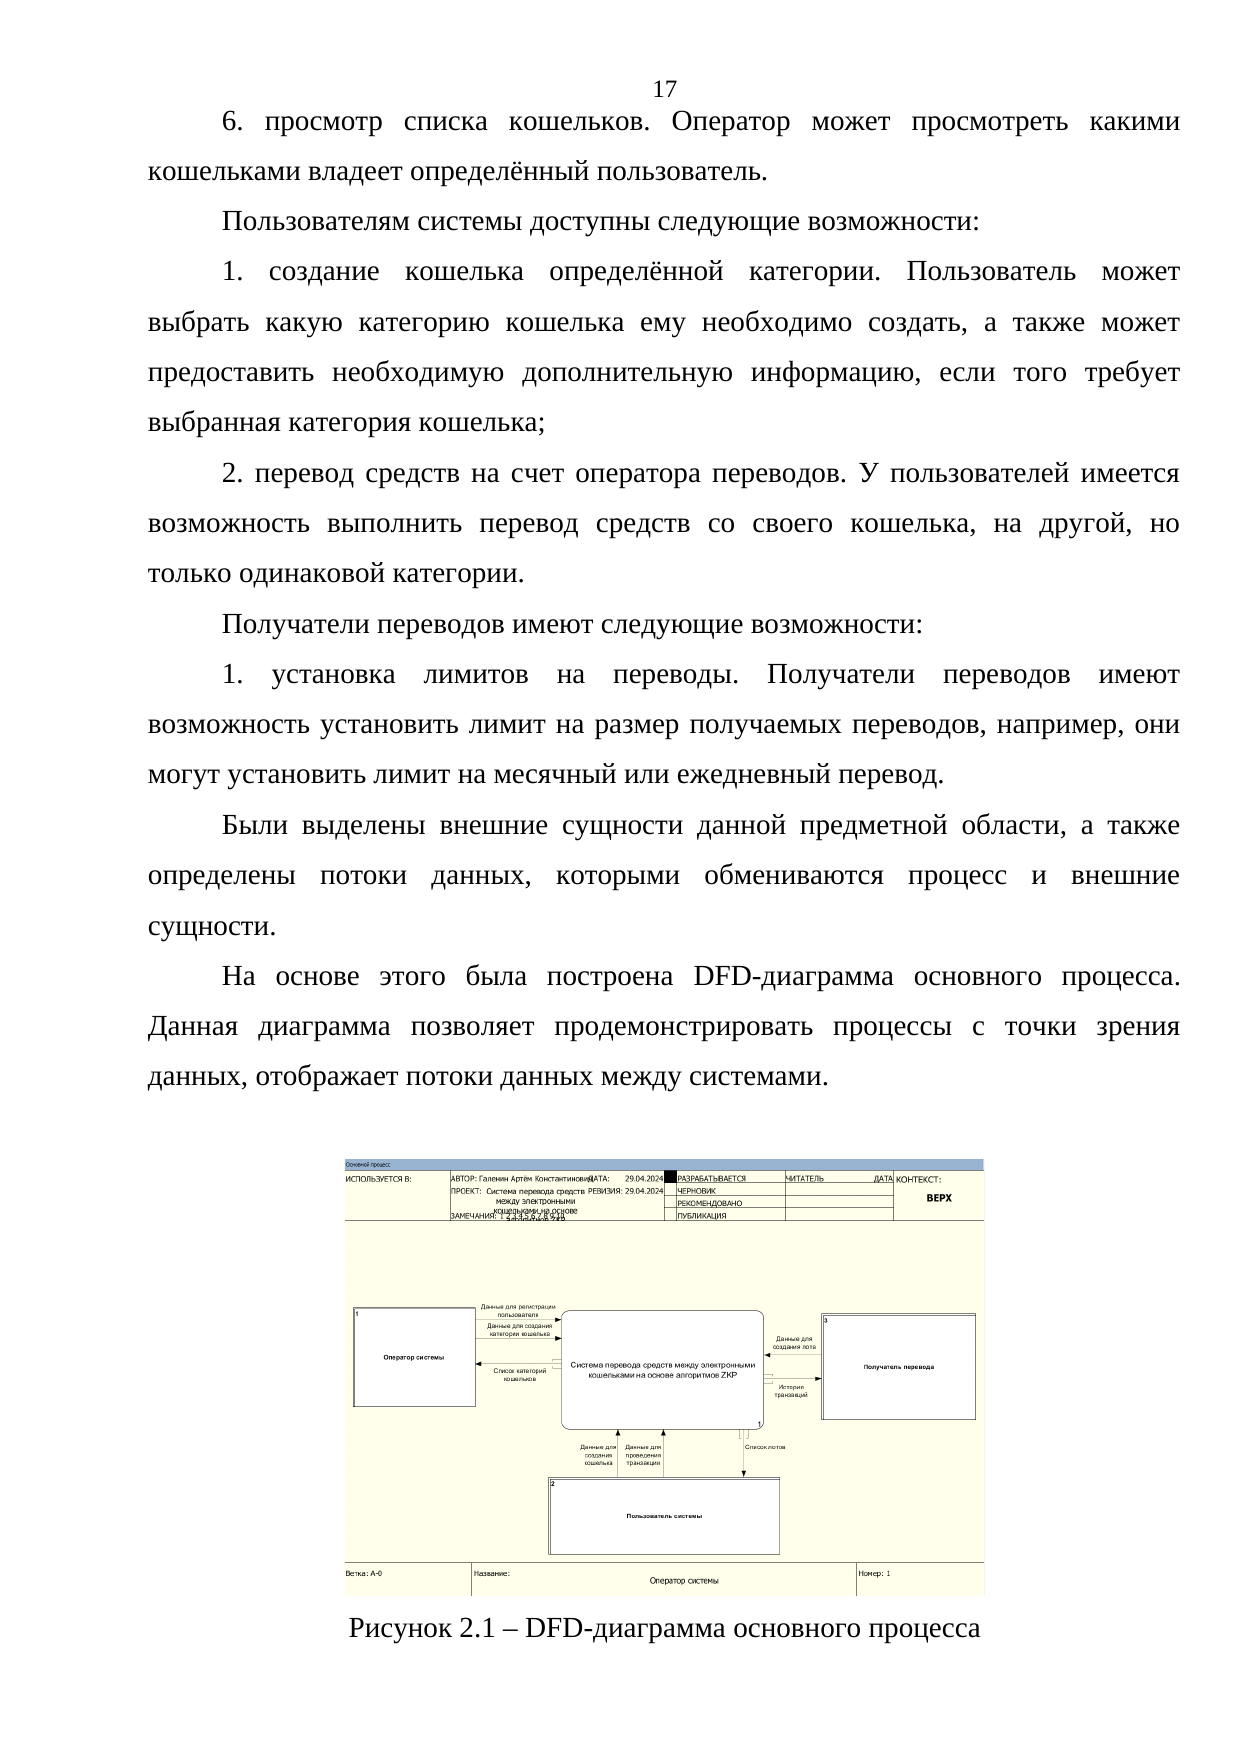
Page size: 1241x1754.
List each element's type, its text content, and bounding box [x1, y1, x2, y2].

text Были выделены внешние сущности данной предметной области, а также определены потоки данных, которыми обмениваются процесс и внешние сущности. [148, 807, 1181, 941]
text На основе этого была построена DFD-диаграмма основного процесса. Данная диаграмма позволяет продемонстрировать процессы с точки зрения данных, отображает потоки данных между системами. [148, 958, 1181, 1092]
text Получатели переводов имеют следующие возможности: [148, 606, 1181, 639]
text Рисунок 2.1 – DFD-диаграмма основного процесса [148, 1610, 1181, 1644]
text Пользователям системы доступны следующие возможности: [148, 203, 1181, 237]
text 1. создание кошелька определённой категории. Пользователь может выбрать какую категорию кошелька ему необходимо создать, а также может предоставить необходимую дополнительную информацию, если того требует выбранная категория кошелька; [148, 253, 1181, 438]
text 2. перевод средств на счет оператора переводов. У пользователей имеется возможность выполнить перевод средств со своего кошелька, на другой, но только одинаковой категории. [148, 455, 1181, 589]
picture [344, 1159, 985, 1596]
text 6. просмотр списка кошельков. Оператор может просмотреть какими кошельками владеет определённый пользователь. [148, 103, 1181, 186]
text 1. установка лимитов на переводы. Получатели переводов имеют возможность установить лимит на размер получаемых переводов, например, они могут установить лимит на месячный или ежедневный перевод. [148, 656, 1181, 790]
